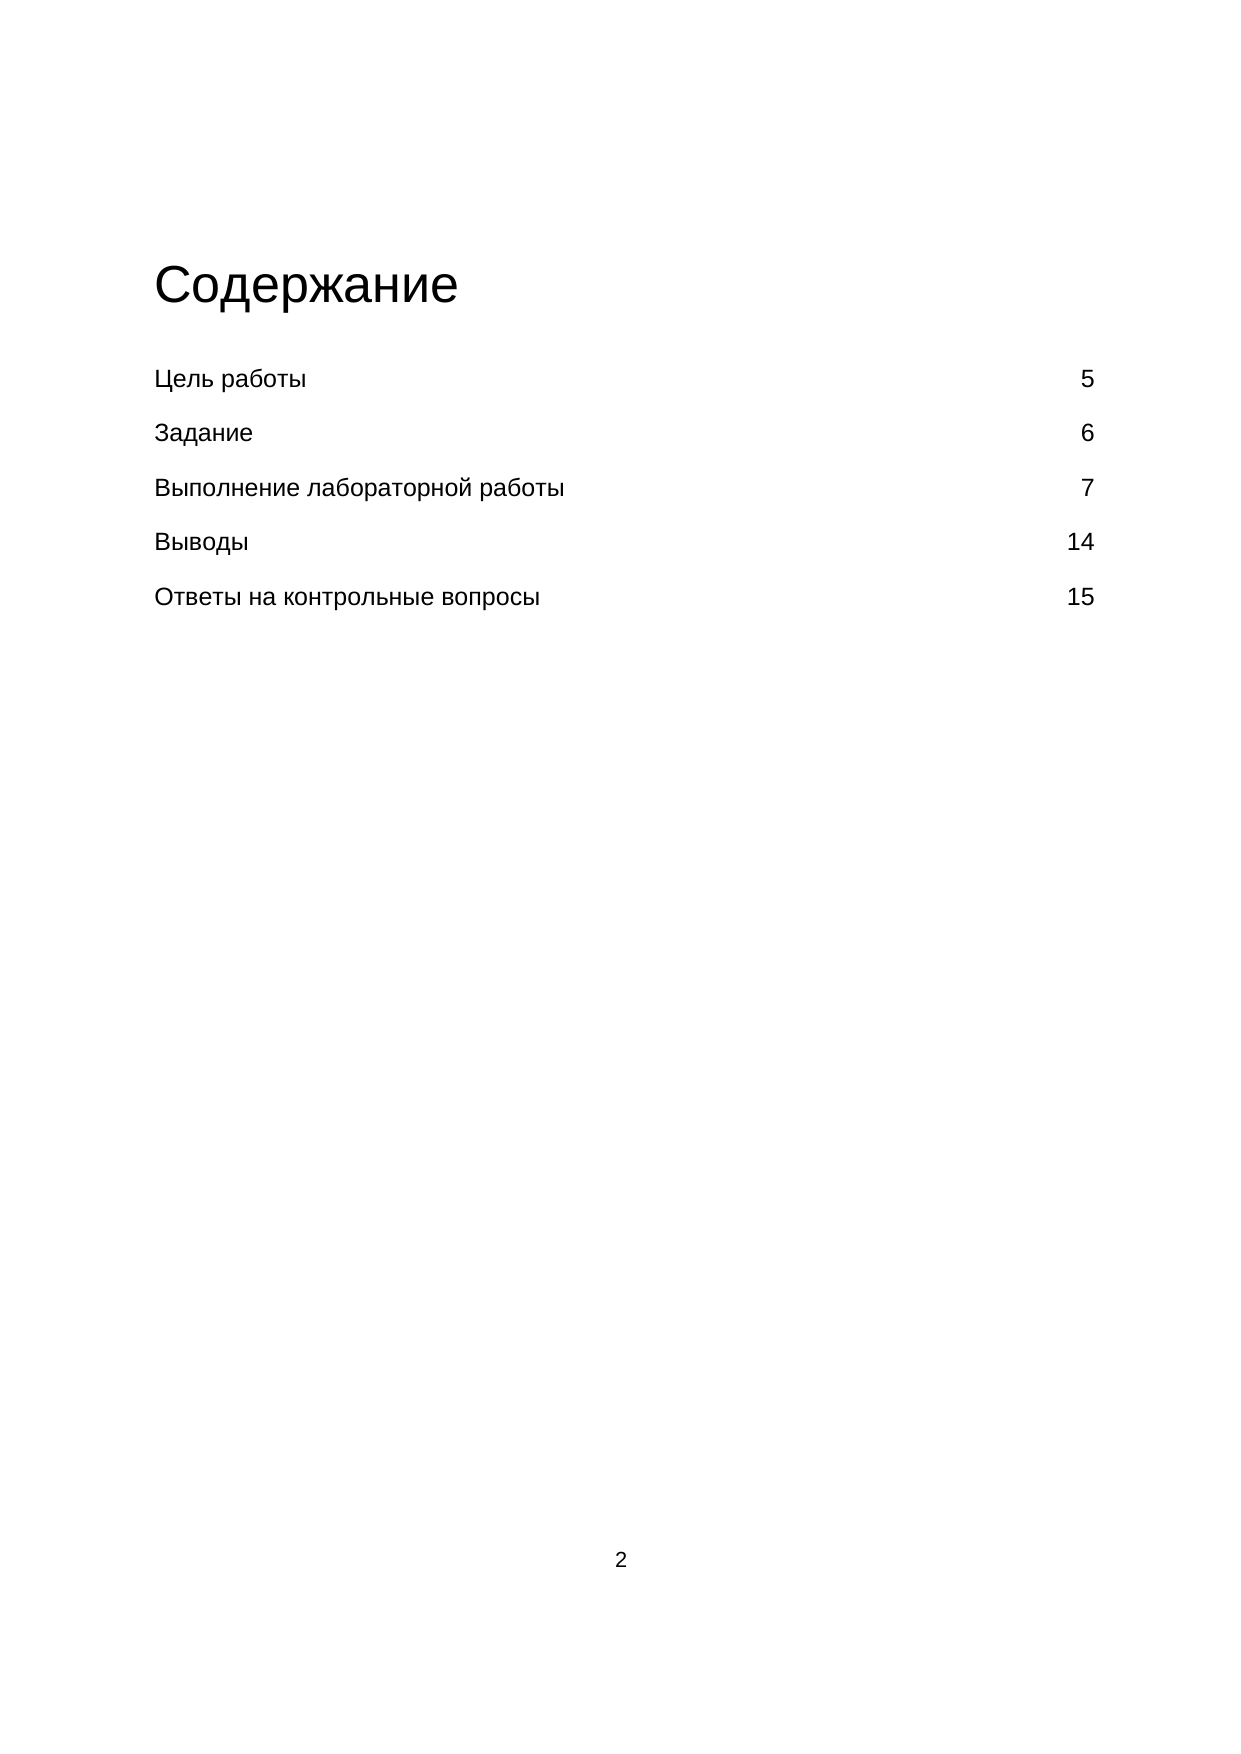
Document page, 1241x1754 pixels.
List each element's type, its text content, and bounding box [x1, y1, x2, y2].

text 2 [150, 1547, 1092, 1572]
table_cell 15 [806, 556, 1094, 610]
table_cell Задание [154, 393, 806, 447]
table_header 5 [806, 361, 1094, 392]
table_cell 14 [806, 501, 1094, 556]
table_header Цель работы [154, 361, 806, 392]
text Содержание [154, 253, 1090, 313]
table_cell Выполнение лабораторной работы [154, 447, 806, 501]
table_cell 7 [806, 447, 1094, 501]
table_cell 6 [806, 393, 1094, 447]
table_cell Ответы на контрольные вопросы [154, 556, 806, 610]
table_cell Выводы [154, 501, 806, 556]
